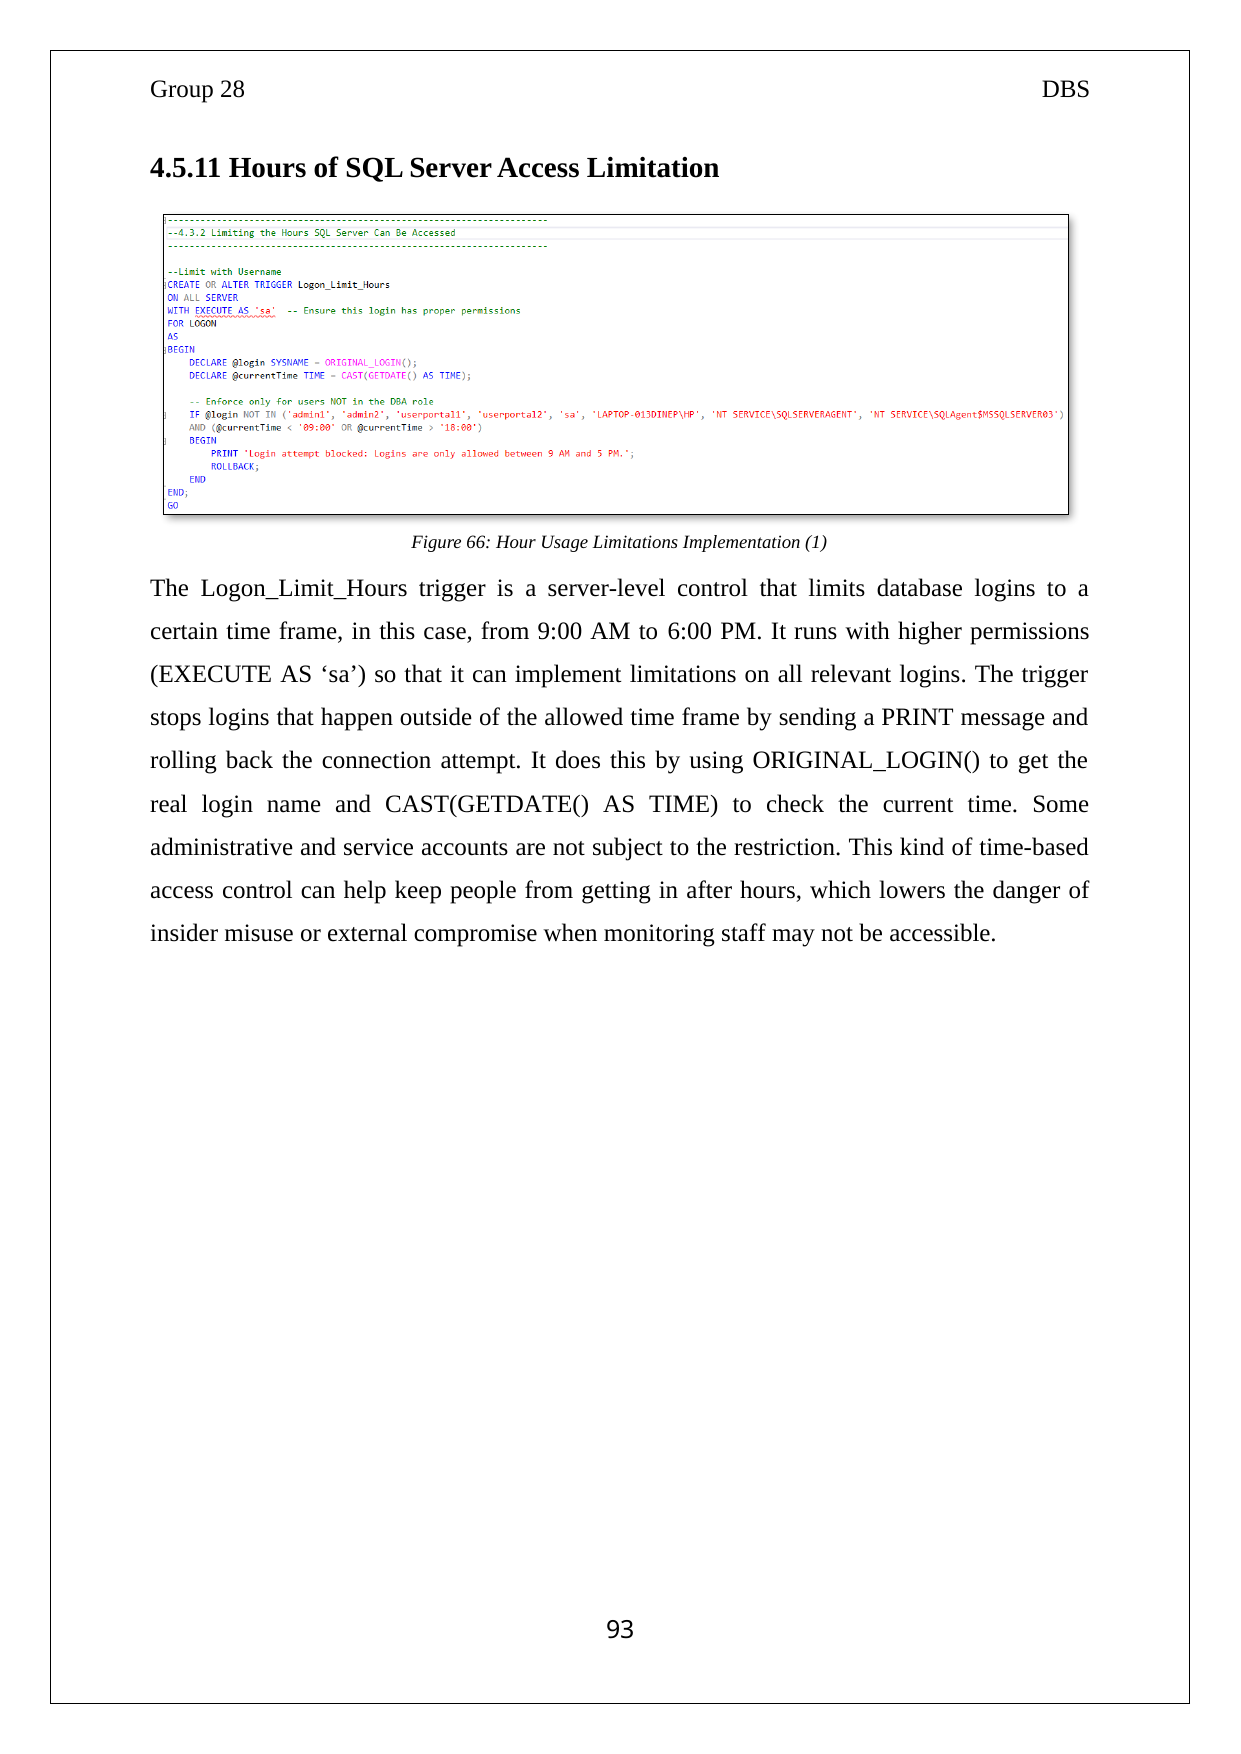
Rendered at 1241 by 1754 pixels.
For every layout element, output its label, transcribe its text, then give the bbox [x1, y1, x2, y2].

subtitle 4.5.11 Hours of SQL Server Access Limitation [150, 150, 1090, 183]
text Figure 66: Hour Usage Limitations Implementation (1) [150, 531, 1090, 552]
picture [164, 215, 1068, 514]
text The Logon_Limit_Hours trigger is a server-level control that limits database logins to a certain time frame, in this case, from 9:00 AM to 6:00 PM. It runs with higher permissions (EXECUTE AS ‘sa’) so that it can implement limitations on all relevant logins. The trigger stops logins that happen outside of the allowed time frame by sending a PRINT message and rolling back the connection attempt. It does this by using ORIGINAL_LOGIN() to get the real login name and CAST(GETDATE() AS TIME) to check the current time. Some administrative and service accounts are not subject to the restriction. This kind of time-based access control can help keep people from getting in after hours, which lowers the danger of insider misuse or external compromise when monitoring staff may not be accessible. [150, 573, 1090, 947]
